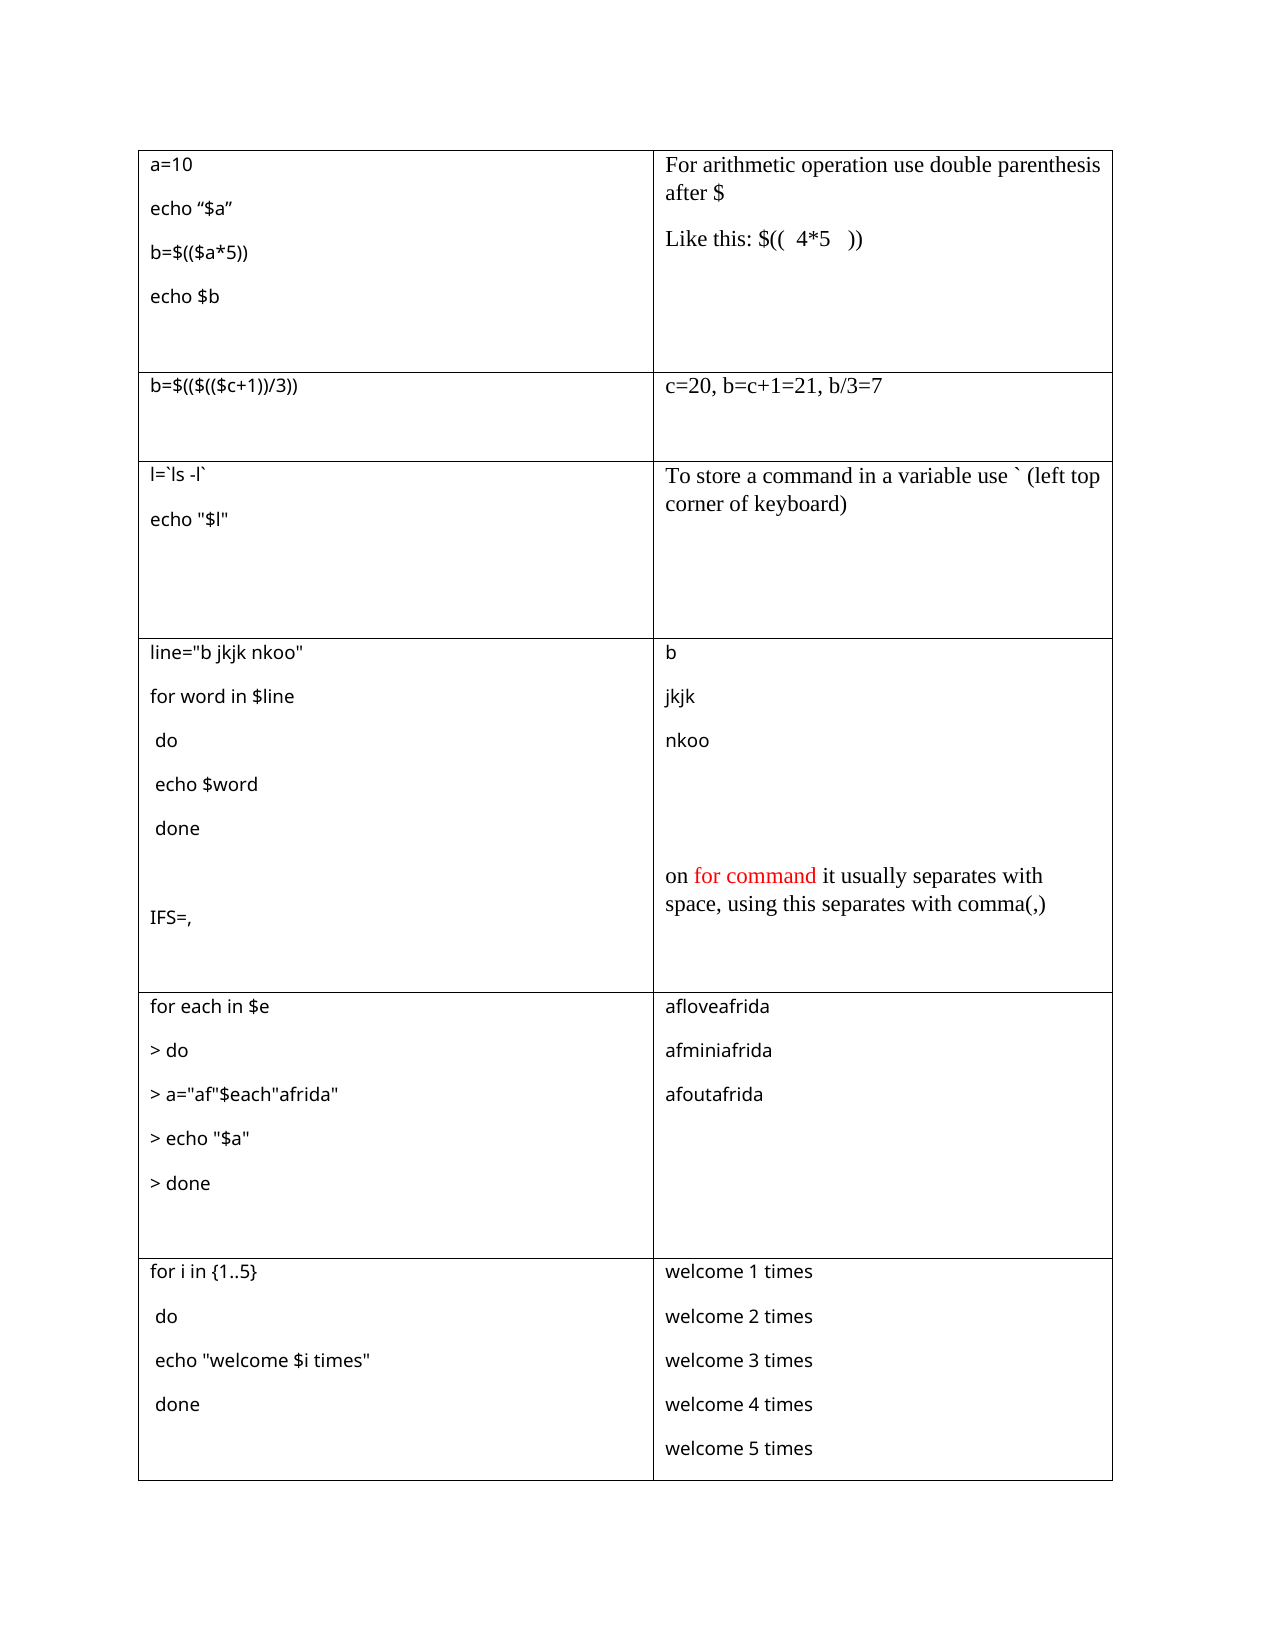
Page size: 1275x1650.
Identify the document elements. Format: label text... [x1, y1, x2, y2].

table_cell To store a command in a variable use ` (left top corner of keyboard) [654, 462, 1112, 638]
table_cell a=10 echo “$a” b=$(($a*5)) echo $b [139, 151, 653, 372]
table_cell l=`ls -l` echo "$l" [139, 462, 653, 638]
table_cell c=20, b=c+1=21, b/3=7 [654, 373, 1112, 461]
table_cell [654, 1259, 1112, 1480]
table_cell For arithmetic operation use double parenthesis after $ Like this: $(( 4*5 )) [654, 151, 1112, 372]
table_cell afloveafrida afminiafrida afoutafrida [654, 993, 1112, 1258]
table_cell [139, 1259, 653, 1480]
table_cell b jkjk nkoo on for command it usually separates with space, using this separates with comma(,) [654, 639, 1112, 992]
table_cell b=$(($(($c+1))/3)) [139, 373, 653, 461]
table_cell for each in $e > do > a="af"$each"afrida" > echo "$a" > done [139, 993, 653, 1258]
table_cell line="b jkjk nkoo" for word in $line do echo $word done IFS=, [139, 639, 653, 992]
